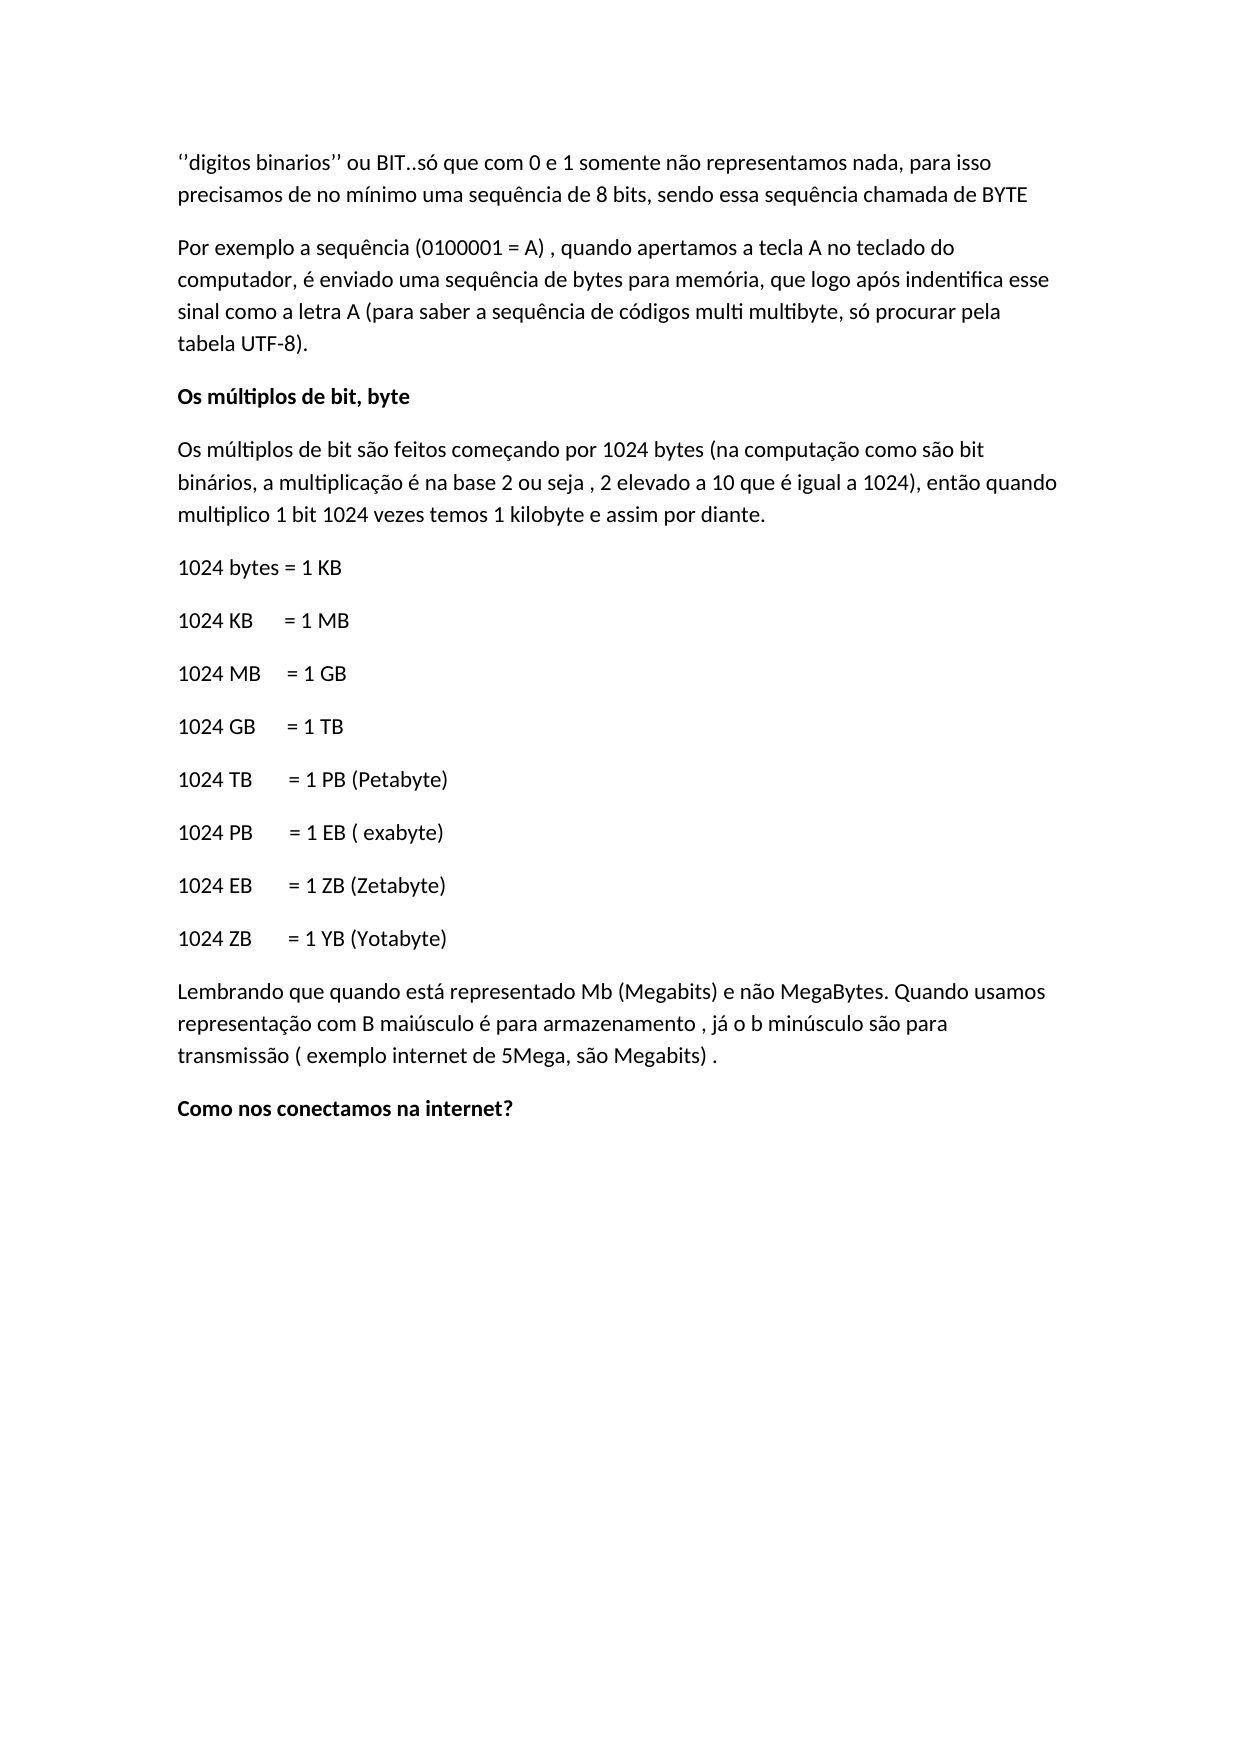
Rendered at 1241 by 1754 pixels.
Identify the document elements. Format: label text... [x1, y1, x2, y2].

text Lembrando que quando está representado Mb (Megabits) e não MegaBytes. Quando usamos representação com B maiúsculo é para armazenamento , já o b minúsculo são para transmissão ( exemplo internet de 5Mega, são Megabits) . [177, 977, 1063, 1069]
text 1024 bytes = 1 KB [177, 553, 1063, 581]
text 1024 PB = 1 EB ( exabyte) [177, 818, 1063, 846]
text 1024 GB = 1 TB [177, 712, 1063, 740]
text 1024 EB = 1 ZB (Zetabyte) [177, 871, 1063, 899]
text 1024 TB = 1 PB (Petabyte) [177, 765, 1063, 793]
text 1024 MB = 1 GB [177, 659, 1063, 687]
text Como nos conectamos na internet? [177, 1094, 1063, 1122]
text Os múltiplos de bit, byte [177, 382, 1063, 410]
text Por exemplo a sequência (0100001 = A) , quando apertamos a tecla A no teclado do computador, é enviado uma sequência de bytes para memória, que logo após indentifica esse sinal como a letra A (para saber a sequência de códigos multi multibyte, só procurar pela tabela UTF-8). [177, 233, 1063, 357]
text 1024 ZB = 1 YB (Yotabyte) [177, 924, 1063, 952]
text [177, 148, 1063, 208]
text Os múltiplos de bit são feitos começando por 1024 bytes (na computação como são bit binários, a multiplicação é na base 2 ou seja , 2 elevado a 10 que é igual a 1024), então quando multiplico 1 bit 1024 vezes temos 1 kilobyte e assim por diante. [177, 435, 1063, 528]
text 1024 KB = 1 MB [177, 606, 1063, 634]
